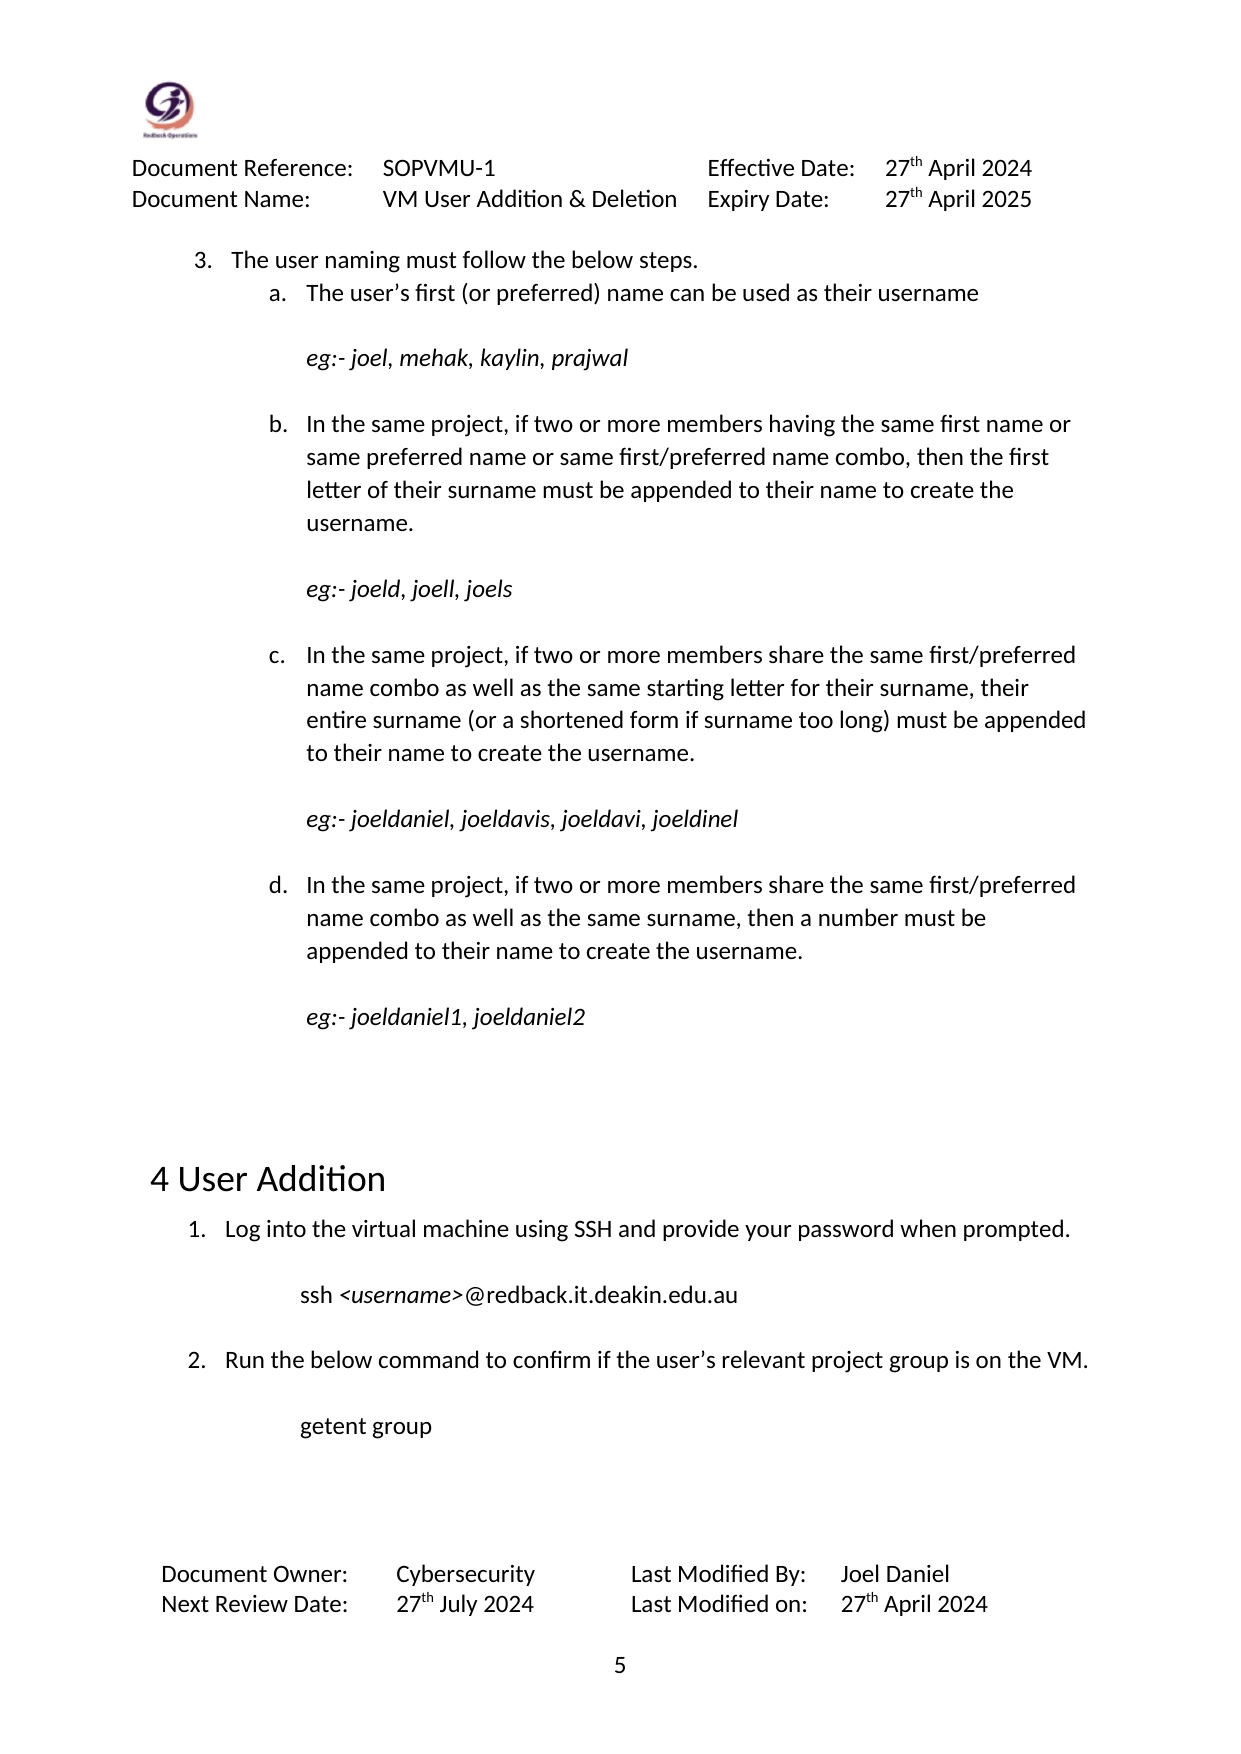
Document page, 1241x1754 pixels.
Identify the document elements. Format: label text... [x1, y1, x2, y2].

list getent group [300, 1411, 1090, 1441]
list The user naming must follow the below steps. [194, 244, 1090, 274]
list Log into the virtual machine using SSH and provide your password when prompted. [187, 1213, 1090, 1243]
picture [129, 73, 206, 151]
list Run the below command to confirm if the user’s relevant project group is on the VM. [187, 1345, 1090, 1375]
list eg:- joel, mehak, kaylin, prajwal [306, 343, 1090, 373]
list The user’s first (or preferred) name can be used as their username [269, 277, 1090, 307]
list eg:- joeldaniel1, joeldaniel2 [306, 1001, 1090, 1031]
subtitle 4 User Addition [150, 1155, 1090, 1201]
list eg:- joeld, joell, joels [306, 573, 1090, 603]
list ssh <username>@redback.it.deakin.edu.au [300, 1279, 1090, 1342]
list In the same project, if two or more members share the same first/preferred name combo as well as the same starting letter for their surname, their entire surname (or a shortened form if surname too long) must be appended to their name to create the username. [269, 639, 1090, 768]
list In the same project, if two or more members share the same first/preferred name combo as well as the same surname, then a number must be appended to their name to create the username. [269, 869, 1090, 966]
list In the same project, if two or more members having the same first name or same preferred name or same first/preferred name combo, then the first letter of their surname must be appended to their name to create the username. [269, 408, 1090, 538]
list eg:- joeldaniel, joeldavis, joeldavi, joeldinel [306, 803, 1090, 834]
